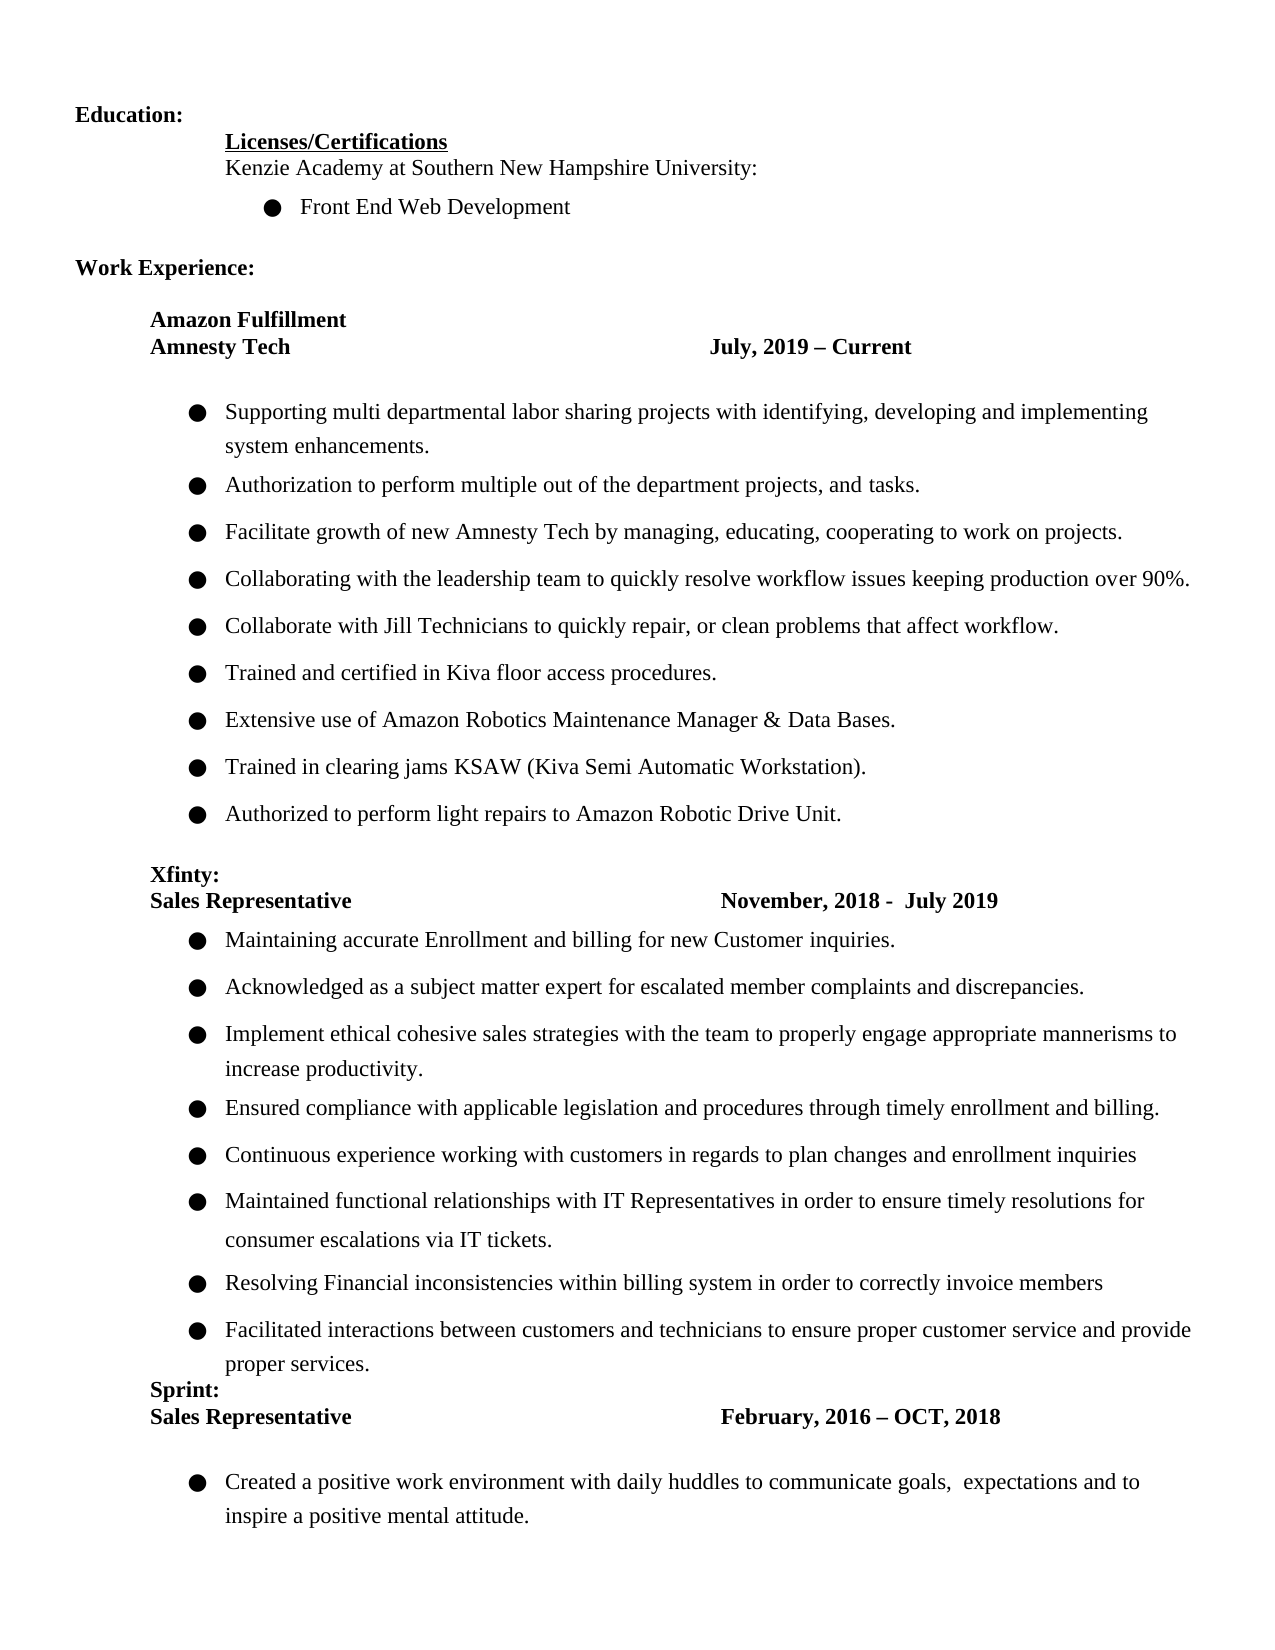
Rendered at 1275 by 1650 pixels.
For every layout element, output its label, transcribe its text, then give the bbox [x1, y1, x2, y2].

list Trained in clearing jams KSAW (Kiva Semi Automatic Workstation). [187, 741, 1200, 788]
list Implement ethical cohesive sales strategies with the team to properly engage appropriate mannerisms to increase productivity. [187, 1008, 1200, 1081]
list Authorization to perform multiple out of the department projects, and tasks. [187, 459, 1200, 506]
list Authorized to perform light repairs to Amazon Robotic Drive Unit. [187, 788, 1200, 835]
text Sales Representative November, 2018 - July 2019 [75, 887, 1200, 914]
list Trained and certified in Kiva floor access procedures. [187, 647, 1200, 694]
text Amnesty Tech July, 2019 – Current [75, 333, 1200, 359]
list Front End Web Development [262, 180, 1200, 227]
list Acknowledged as a subject matter expert for escalated member complaints and discrepancies. [187, 961, 1200, 1008]
text Sales Representative February, 2016 – OCT, 2018 [75, 1403, 1200, 1429]
list Resolving Financial inconsistencies within billing system in order to correctly invoice members [187, 1256, 1200, 1303]
list Collaborate with Jill Technicians to quickly repair, or clean problems that affect workflow. [187, 600, 1200, 647]
text Kenzie Academy at Southern New Hampshire University: [75, 154, 1200, 180]
list Supporting multi departmental labor sharing projects with identifying, developing and implementing system enhancements. [187, 386, 1200, 459]
list Created a positive work environment with daily huddles to communicate goals, expectations and to inspire a positive mental attitude. [187, 1455, 1200, 1529]
text Education: [75, 101, 1200, 128]
text Sprint: [75, 1376, 1200, 1403]
list Collaborating with the leadership team to quickly resolve workflow issues keeping production over 90%. [187, 553, 1200, 600]
list Maintaining accurate Enrollment and billing for new Customer inquiries. [187, 914, 1200, 961]
text Work Experience: [75, 254, 1200, 280]
text Xfinty: [75, 861, 1200, 887]
list Extensive use of Amazon Robotics Maintenance Manager & Data Bases. [187, 694, 1200, 741]
list Facilitated interactions between customers and technicians to ensure proper customer service and provide proper services. [187, 1303, 1200, 1376]
list Ensured compliance with applicable legislation and procedures through timely enrollment and billing. [187, 1081, 1200, 1128]
list Maintained functional relationships with IT Representatives in order to ensure timely resolutions for consumer escalations via IT tickets. [187, 1175, 1200, 1252]
text Amazon Fulfillment [75, 306, 1200, 333]
list Continuous experience working with customers in regards to plan changes and enrollment inquiries [187, 1128, 1200, 1175]
text Licenses/Certifications [75, 128, 1200, 154]
list Facilitate growth of new Amnesty Tech by managing, educating, cooperating to work on projects. [187, 506, 1200, 553]
